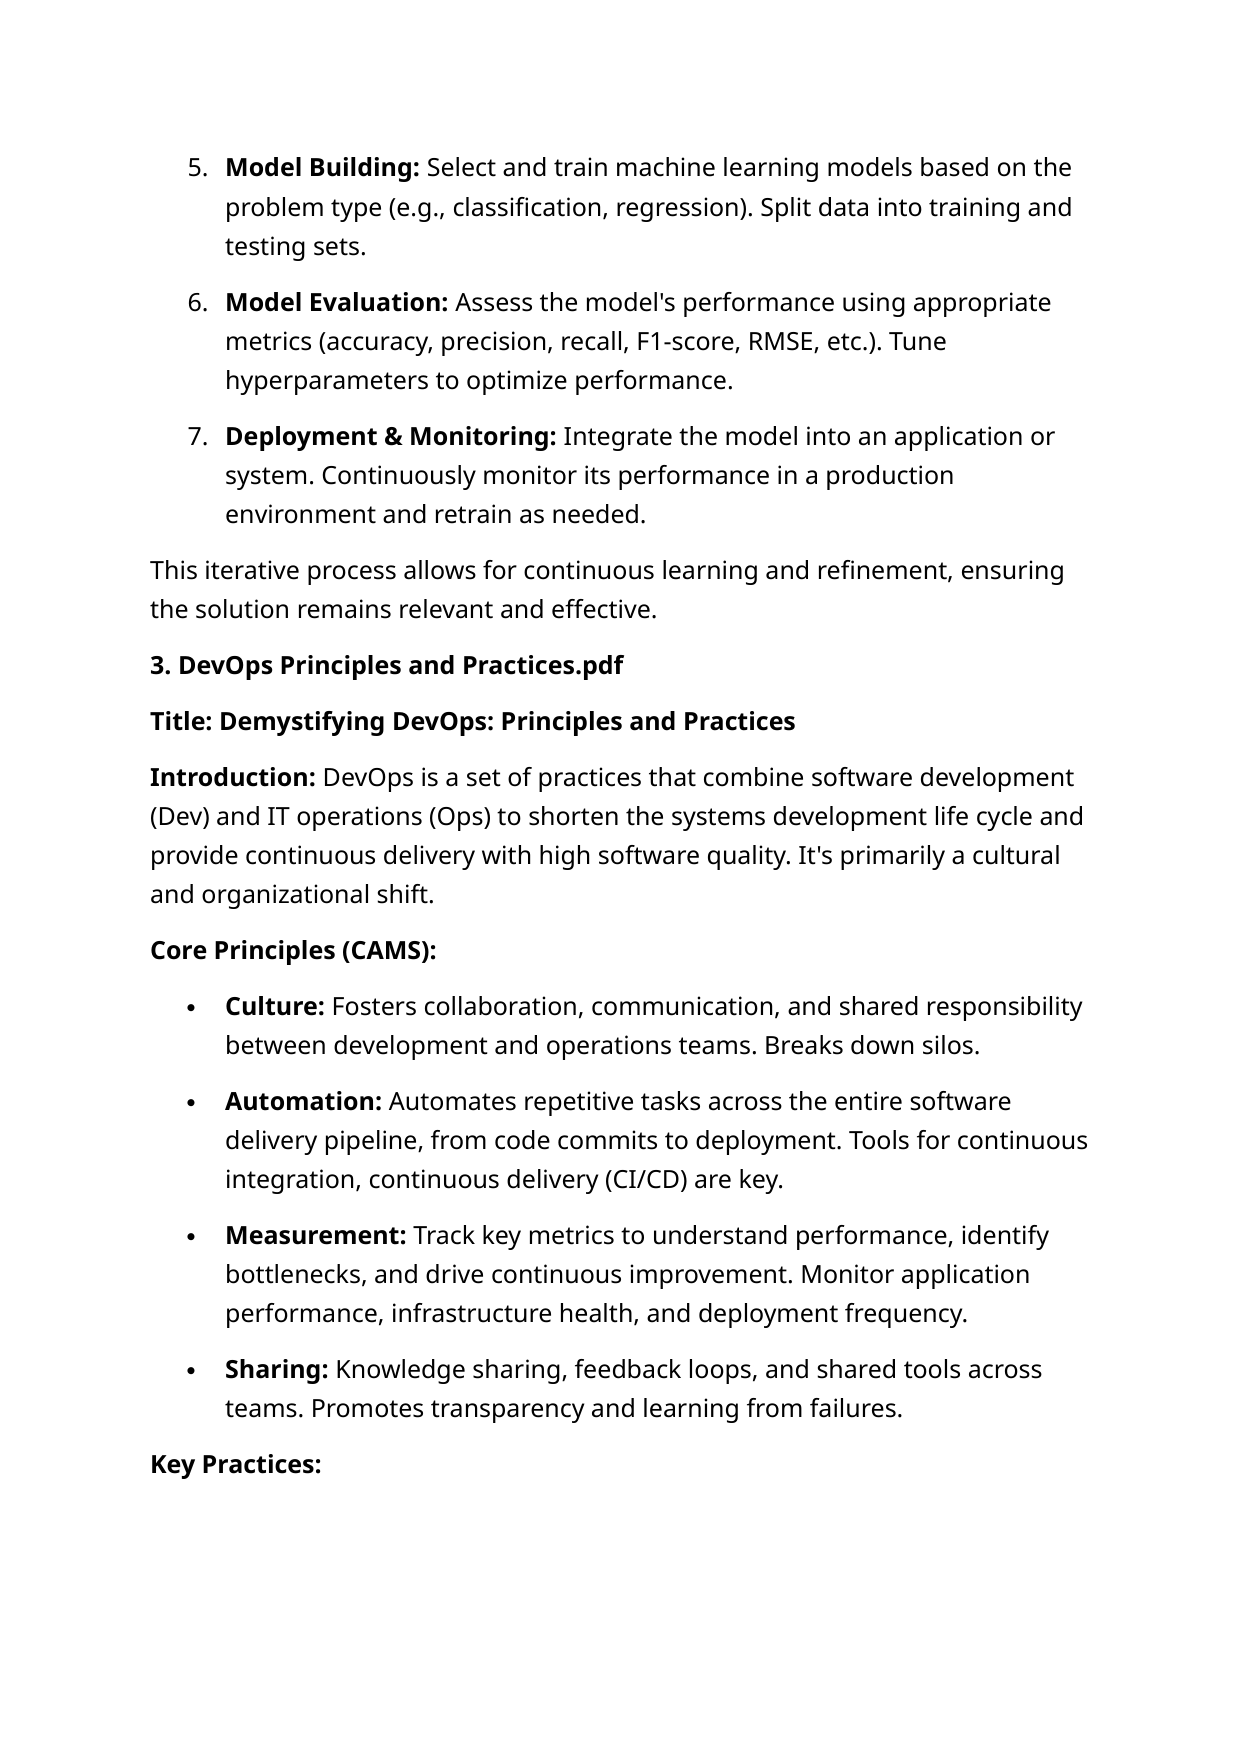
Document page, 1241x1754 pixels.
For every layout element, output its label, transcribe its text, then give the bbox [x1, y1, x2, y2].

list Measurement: Track key metrics to understand performance, identify bottlenecks, and drive continuous improvement. Monitor application performance, infrastructure health, and deployment frequency. [187, 1217, 1090, 1330]
list Model Building: Select and train machine learning models based on the problem type (e.g., classification, regression). Split data into training and testing sets. [187, 150, 1090, 262]
text Title: Demystifying DevOps: Principles and Practices [150, 703, 1090, 737]
list Deployment & Monitoring: Integrate the model into an application or system. Continuously monitor its performance in a production environment and retrain as needed. [187, 418, 1090, 531]
text Key Practices: [150, 1447, 1090, 1481]
list Sharing: Knowledge sharing, feedback loops, and shared tools across teams. Promotes transparency and learning from failures. [187, 1352, 1090, 1425]
list Automation: Automates repetitive tasks across the entire software delivery pipeline, from code commits to deployment. Tools for continuous integration, continuous delivery (CI/CD) are key. [187, 1083, 1090, 1196]
text This iterative process allows for continuous learning and refinement, ensuring the solution remains relevant and effective. [150, 552, 1090, 626]
text Introduction: DevOps is a set of practices that combine software development (Dev) and IT operations (Ops) to shorten the systems development life cycle and provide continuous delivery with high software quality. It's primarily a cultural and organizational shift. [150, 759, 1090, 911]
list Culture: Fosters collaboration, communication, and shared responsibility between development and operations teams. Breaks down silos. [187, 988, 1090, 1062]
text Core Principles (CAMS): [150, 932, 1090, 967]
text 3. DevOps Principles and Practices.pdf [150, 647, 1090, 682]
list Model Evaluation: Assess the model's performance using appropriate metrics (accuracy, precision, recall, F1-score, RMSE, etc.). Tune hyperparameters to optimize performance. [187, 284, 1090, 397]
